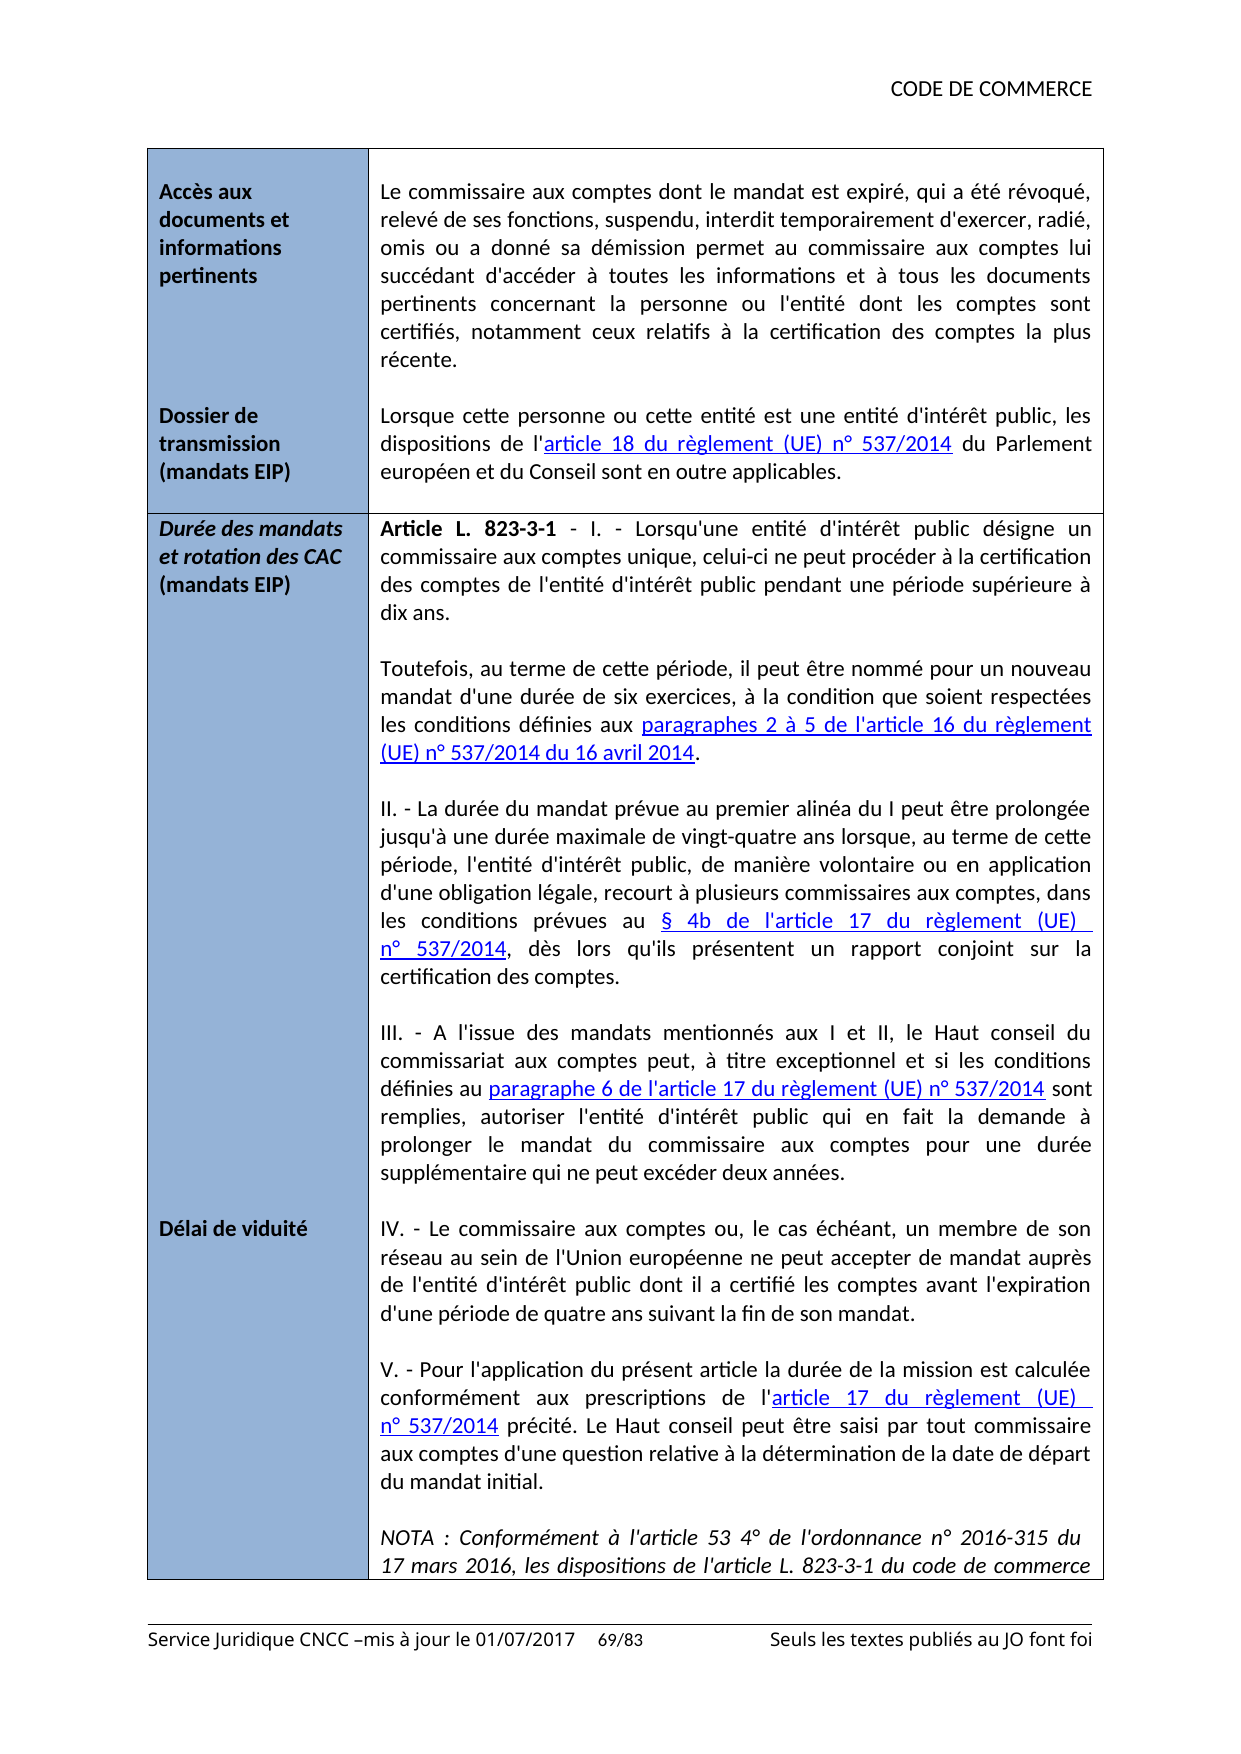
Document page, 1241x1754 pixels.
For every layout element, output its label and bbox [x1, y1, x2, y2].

table_cell [148, 514, 368, 1579]
table_cell [369, 514, 1103, 1579]
table_cell [148, 149, 368, 513]
table_cell [369, 149, 1103, 513]
